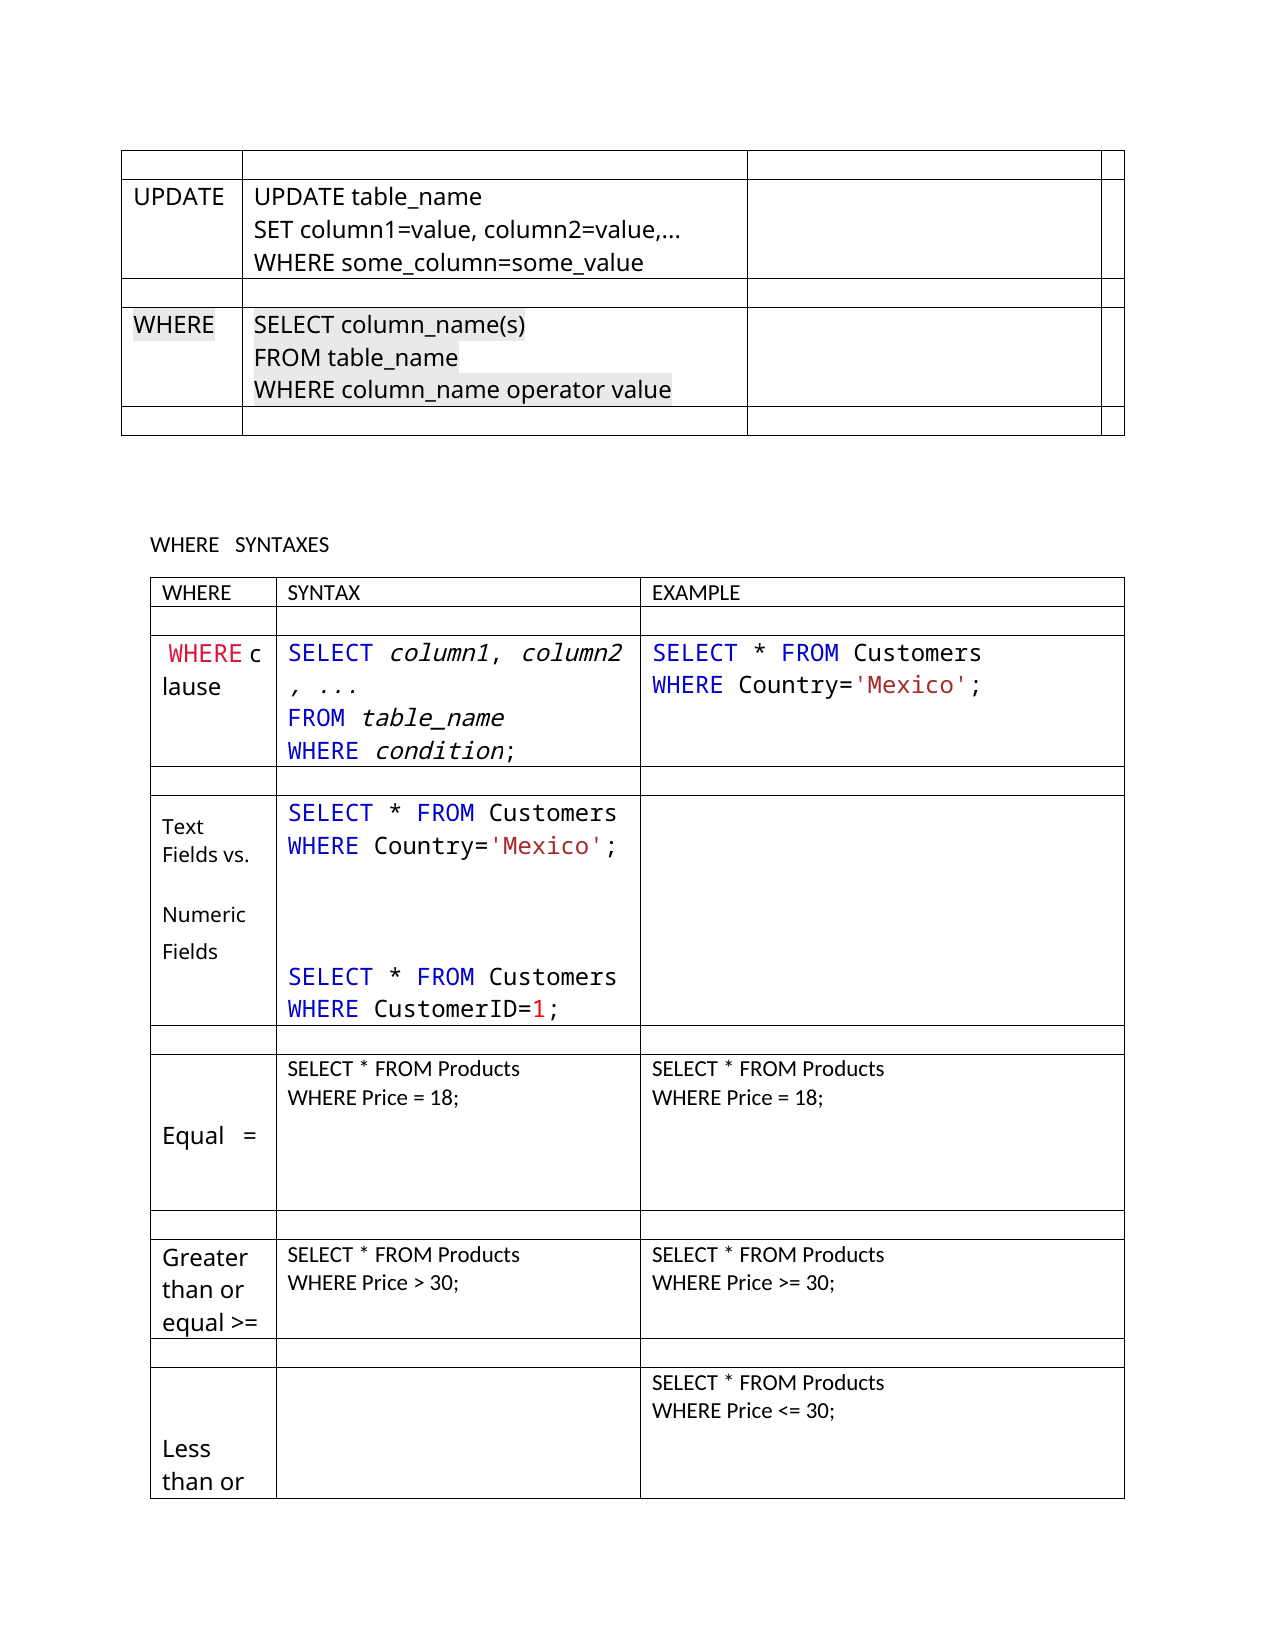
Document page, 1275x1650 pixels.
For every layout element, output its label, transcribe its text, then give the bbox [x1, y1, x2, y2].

table_cell [1102, 308, 1124, 406]
table_cell [122, 407, 242, 435]
table_cell [243, 279, 747, 307]
table_cell SELECT * FROM Products WHERE Price = 18; [277, 1055, 640, 1210]
table_cell UPDATE table_name SET column1=value, column2=value,... WHERE some_column=some_value [482, 180, 747, 278]
table_cell [277, 1211, 640, 1239]
table_cell [151, 767, 276, 795]
table_cell [748, 308, 1101, 406]
table_cell [122, 151, 242, 179]
table_cell [748, 279, 1101, 307]
text WHERE SYNTAXES [150, 530, 1125, 558]
table_cell [277, 607, 640, 635]
table_cell [748, 407, 1101, 435]
table_cell SELECT * FROM Customers WHERE Country='Mexico'; SELECT * FROM Customers WHERE CustomerID=1; [277, 796, 640, 1024]
table_cell [151, 1339, 276, 1367]
table_cell SELECT * FROM Products WHERE Price = 18; [641, 1055, 1124, 1210]
table_cell [1102, 180, 1124, 278]
table_cell [277, 1368, 640, 1497]
table_cell UPDATE [122, 180, 242, 278]
table_cell [641, 796, 1124, 1024]
table_cell [151, 607, 276, 635]
table_cell [1102, 151, 1124, 179]
table_cell WHERE [122, 308, 242, 406]
table_cell [641, 1211, 1124, 1239]
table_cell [151, 1368, 276, 1497]
table_cell Greater than or equal >= [244, 1240, 276, 1338]
table_cell [243, 151, 747, 179]
table_cell [641, 607, 1124, 635]
table_cell [243, 407, 747, 435]
table_cell Text Fields vs. Numeric Fields [151, 796, 276, 1024]
table_header SYNTAX [277, 578, 640, 606]
table_cell [1102, 407, 1124, 435]
table_cell [277, 1339, 640, 1367]
table_cell SELECT column_name(s) FROM table_name WHERE column_name operator value [459, 308, 747, 406]
table_cell [748, 180, 1101, 278]
table_cell [151, 1211, 276, 1239]
table_cell Equal = [151, 1055, 276, 1210]
table_header WHERE [151, 578, 276, 606]
table_cell [1102, 279, 1124, 307]
table_cell [748, 151, 1101, 179]
table_cell [277, 767, 640, 795]
table_cell [641, 1339, 1124, 1367]
table_cell SELECT column1, column2, ... FROM table_name WHERE condition; [277, 636, 640, 766]
table_cell [151, 1026, 276, 1053]
table_cell SELECT * FROM Customers WHERE Country='Mexico'; [641, 636, 1124, 766]
table_cell WHERE clause [151, 636, 276, 766]
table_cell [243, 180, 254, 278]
table_header EXAMPLE [641, 578, 1124, 606]
table_cell [641, 767, 1124, 795]
table_cell SELECT * FROM Products WHERE Price >= 30; [641, 1240, 1124, 1338]
table_cell [122, 279, 242, 307]
table_cell [641, 1026, 1124, 1053]
table_cell [277, 1026, 640, 1053]
table_cell SELECT * FROM Products WHERE Price > 30; [277, 1240, 640, 1338]
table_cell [641, 1368, 1124, 1497]
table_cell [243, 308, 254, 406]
